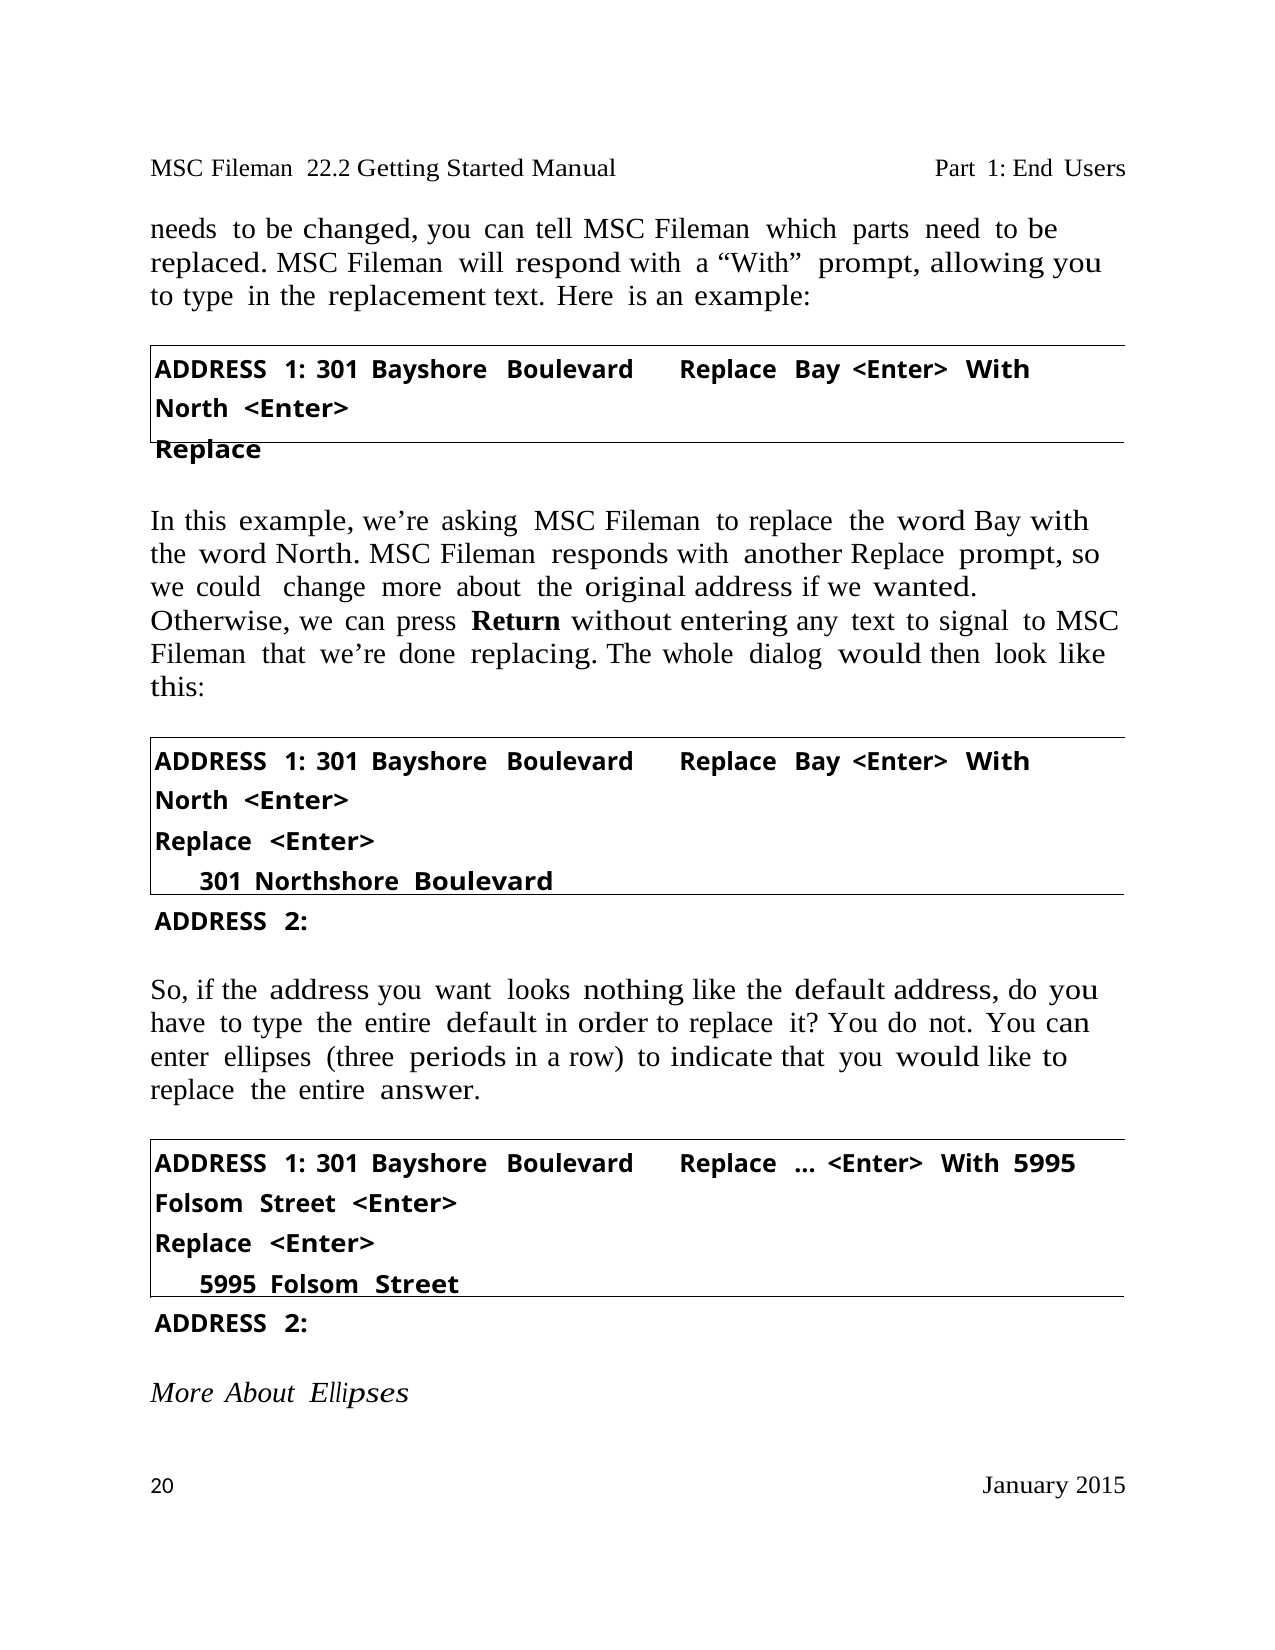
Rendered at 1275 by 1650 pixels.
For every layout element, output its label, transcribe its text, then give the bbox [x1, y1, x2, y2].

text ADDRESS 1: 301 Bayshore Boulevard Replace Bay <Enter> With [154, 352, 1139, 386]
text North <Enter> Replace [154, 391, 355, 466]
text North <Enter> Replace <Enter> [154, 782, 385, 857]
text In this example, we’re asking MSC Fileman to replace the word Bay with the word North. MSC Fileman responds with another Replace prompt, so we could change more about the original address if we wanted. [150, 503, 1105, 603]
text ADDRESS 1: 301 Bayshore Boulevard Replace Bay <Enter> With [154, 743, 1139, 777]
text needs to be changed, you can tell MSC Fileman which parts need to be replaced. MSC Fileman will respond with a “With” prompt, allowing you to type in the replacement text. Here is an example: [150, 212, 1107, 312]
text Otherwise, we can press Return without entering any text to signal to MSC Fileman that we’re done replacing. The whole dialog would then look like this: [150, 603, 1126, 703]
text So, if the address you want looks nothing like the default address, do you have to type the entire default in order to replace it? You do not. You can enter ellipses (three periods in a row) to indicate that you would like to replace the entire answer. [150, 973, 1105, 1106]
text 5995 Folsom Street [199, 1267, 1139, 1301]
text ADDRESS 1: 301 Bayshore Boulevard Replace ... <Enter> With 5995 [154, 1146, 1139, 1180]
text More About Ellipses [150, 1375, 1139, 1409]
text 301 Northshore Boulevard [199, 864, 1139, 898]
text Folsom Street <Enter> Replace <Enter> [154, 1185, 475, 1260]
text ADDRESS 2: [154, 1306, 1139, 1340]
text ADDRESS 2: [154, 903, 1139, 937]
